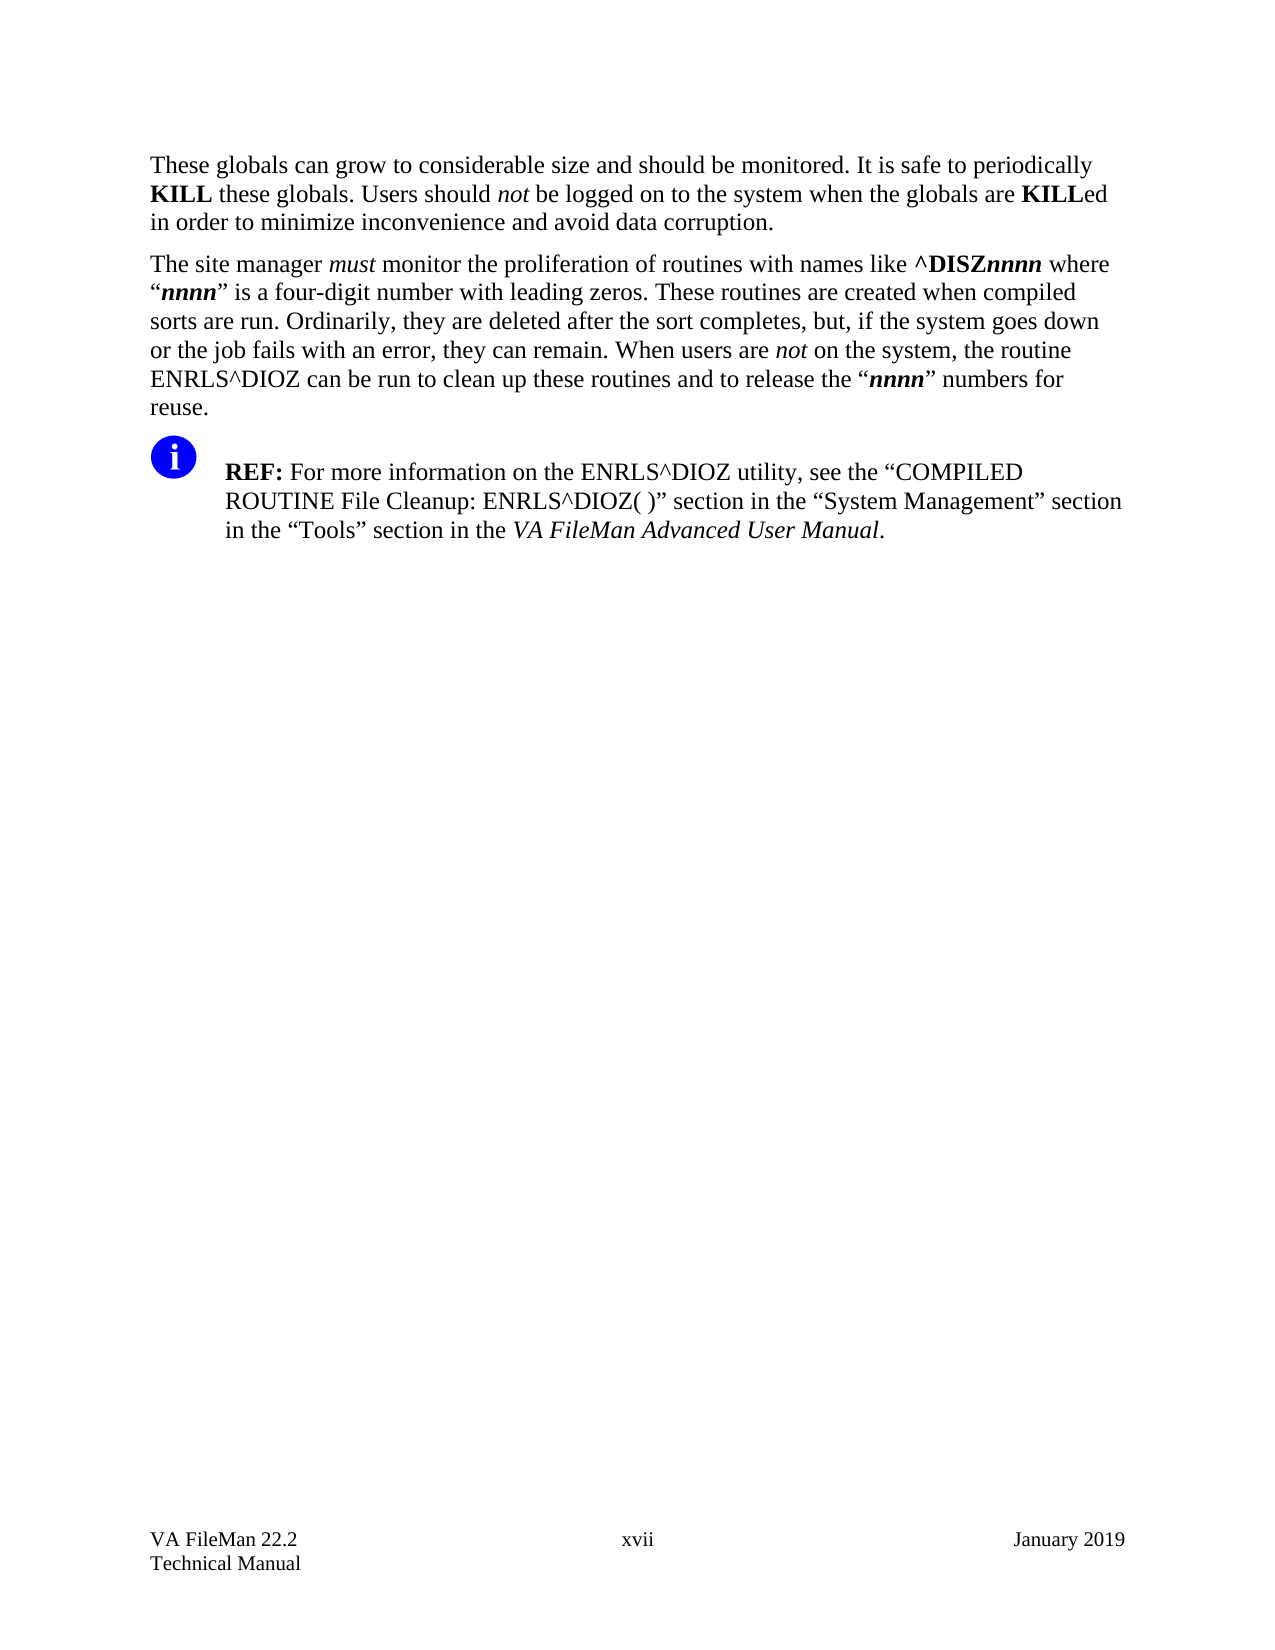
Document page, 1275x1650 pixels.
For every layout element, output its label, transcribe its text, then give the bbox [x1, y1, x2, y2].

text REF: For more information on the ENRLS^DIOZ utility, see the “COMPILED ROUTINE File Cleanup: ENRLS^DIOZ( )” section in the “System Management” section in the “Tools” section in the VA FileMan Advanced User Manual. [150, 434, 1125, 543]
picture [150, 433, 197, 481]
